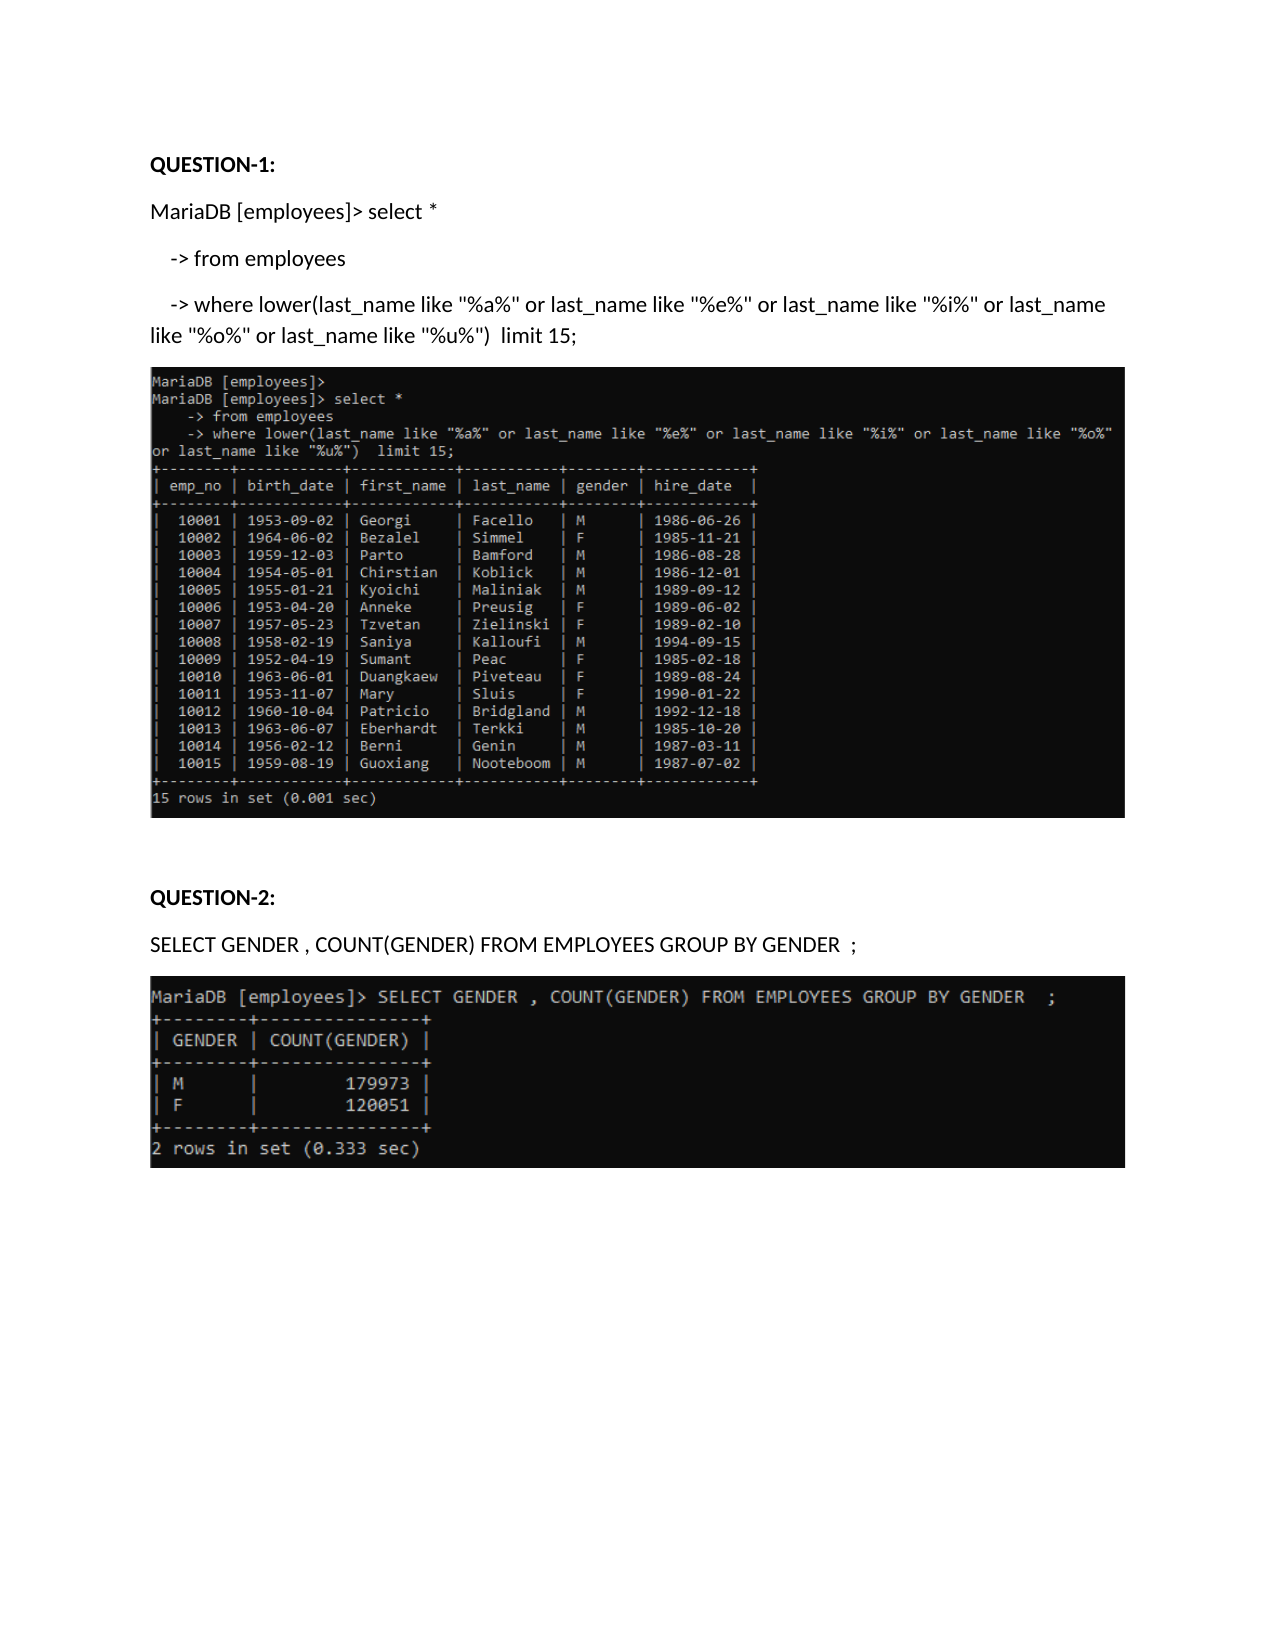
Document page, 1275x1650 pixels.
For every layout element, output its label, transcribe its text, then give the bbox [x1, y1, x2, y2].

text SELECT GENDER , COUNT(GENDER) FROM EMPLOYEES GROUP BY GENDER ; [150, 930, 1125, 958]
picture [150, 976, 1125, 1168]
text QUESTION-2: [150, 883, 1125, 911]
picture [150, 367, 1125, 818]
